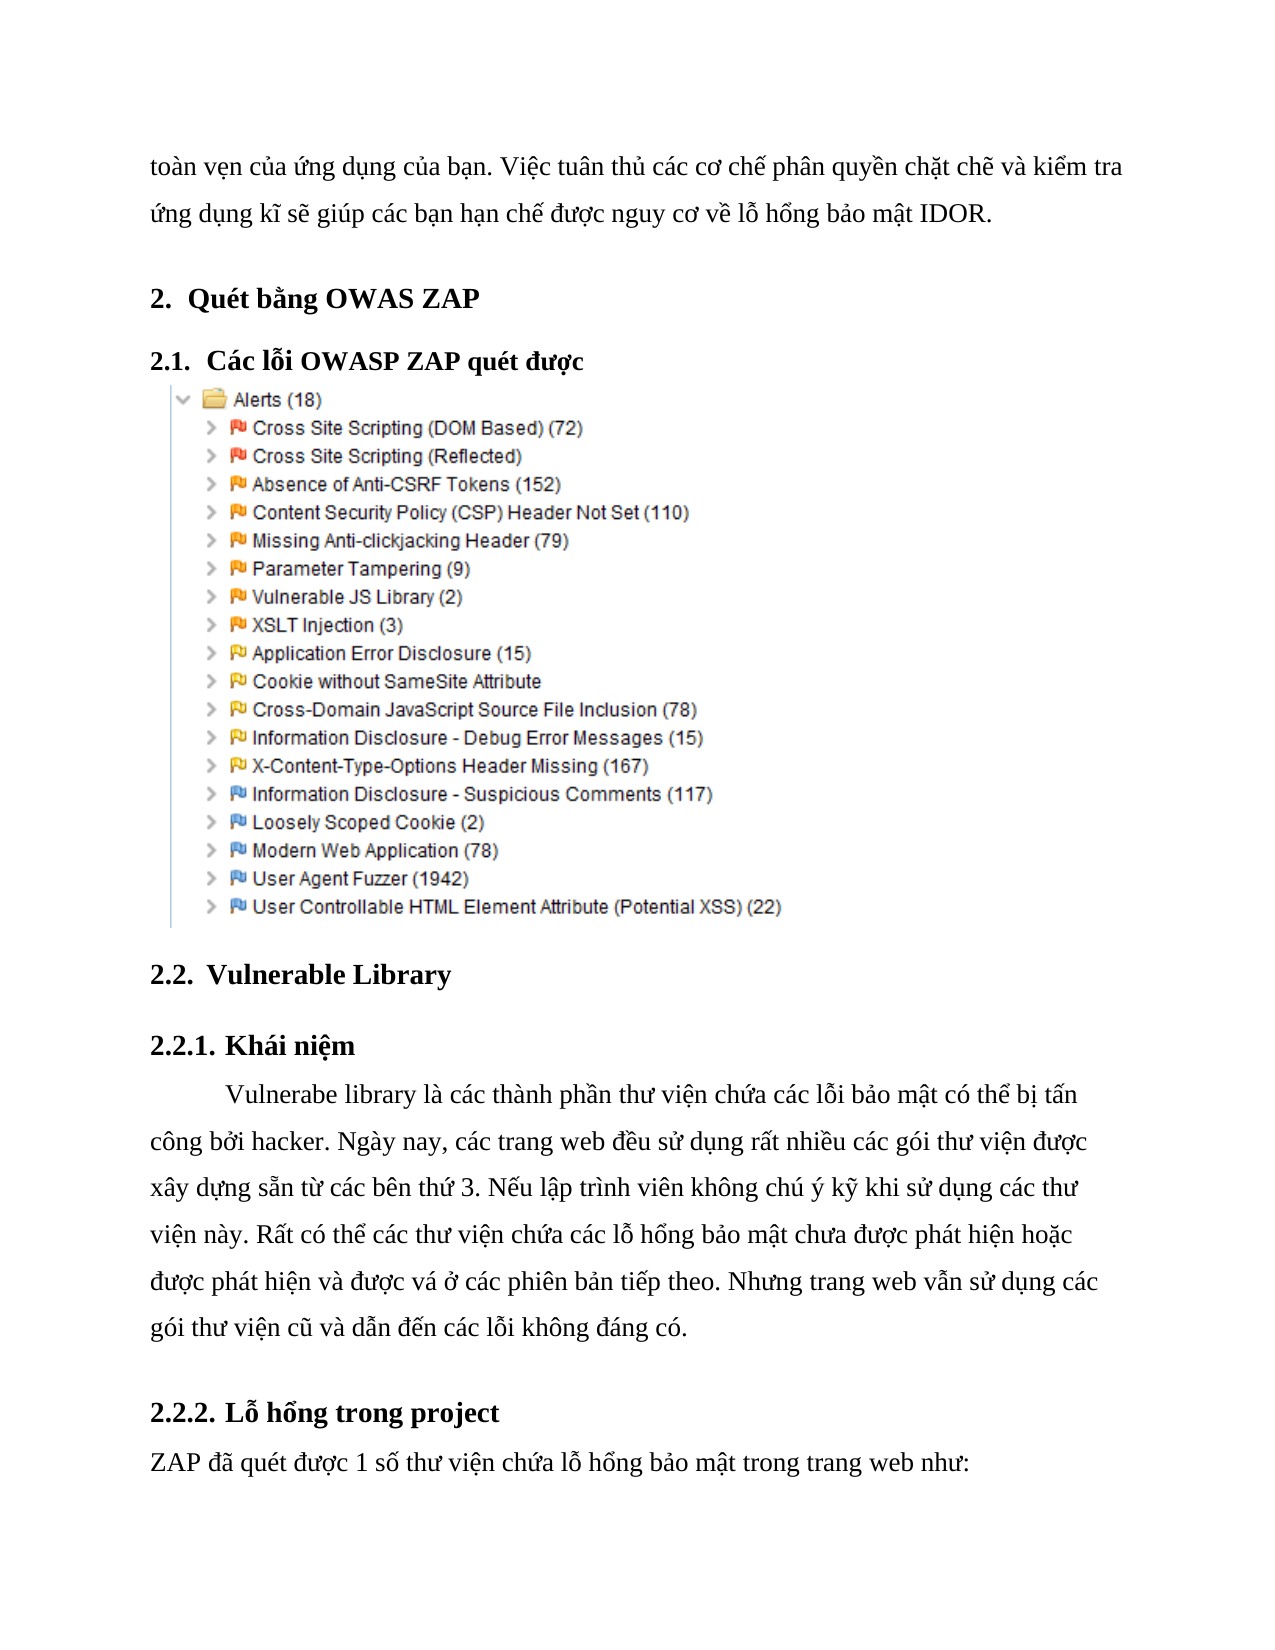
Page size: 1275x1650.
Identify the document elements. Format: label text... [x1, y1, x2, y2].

subtitle Lỗ hổng trong project [150, 1396, 1125, 1429]
subtitle Khái niệm [150, 1028, 1125, 1061]
picture [170, 385, 1105, 928]
subtitle Quét bằng OWAS ZAP [150, 281, 1125, 314]
text Vulnerabe library là các thành phần thư viện chứa các lỗi bảo mật có thể bị tấn công bởi hacker. Ngày nay, các trang web đều sử dụng rất nhiều các gói thư viện được xây dựng sẵn từ các bên thứ 3. Nếu lập trình viên không chú ý kỹ khi sử dụng các thư viện này. Rất có thể các thư viện chứa các lỗ hổng bảo mật chưa được phát hiện hoặc được phát hiện và được vá ở các phiên bản tiếp theo. Nhưng trang web vẫn sử dụng các gói thư viện cũ và dẫn đến các lỗi không đáng có. [150, 1078, 1125, 1343]
text ZAP đã quét được 1 số thư viện chứa lỗ hổng bảo mật trong trang web như: [150, 1446, 1125, 1477]
subtitle Các lỗi OWASP ZAP quét được [150, 343, 1125, 377]
subtitle Vulnerable Library [150, 957, 1125, 990]
